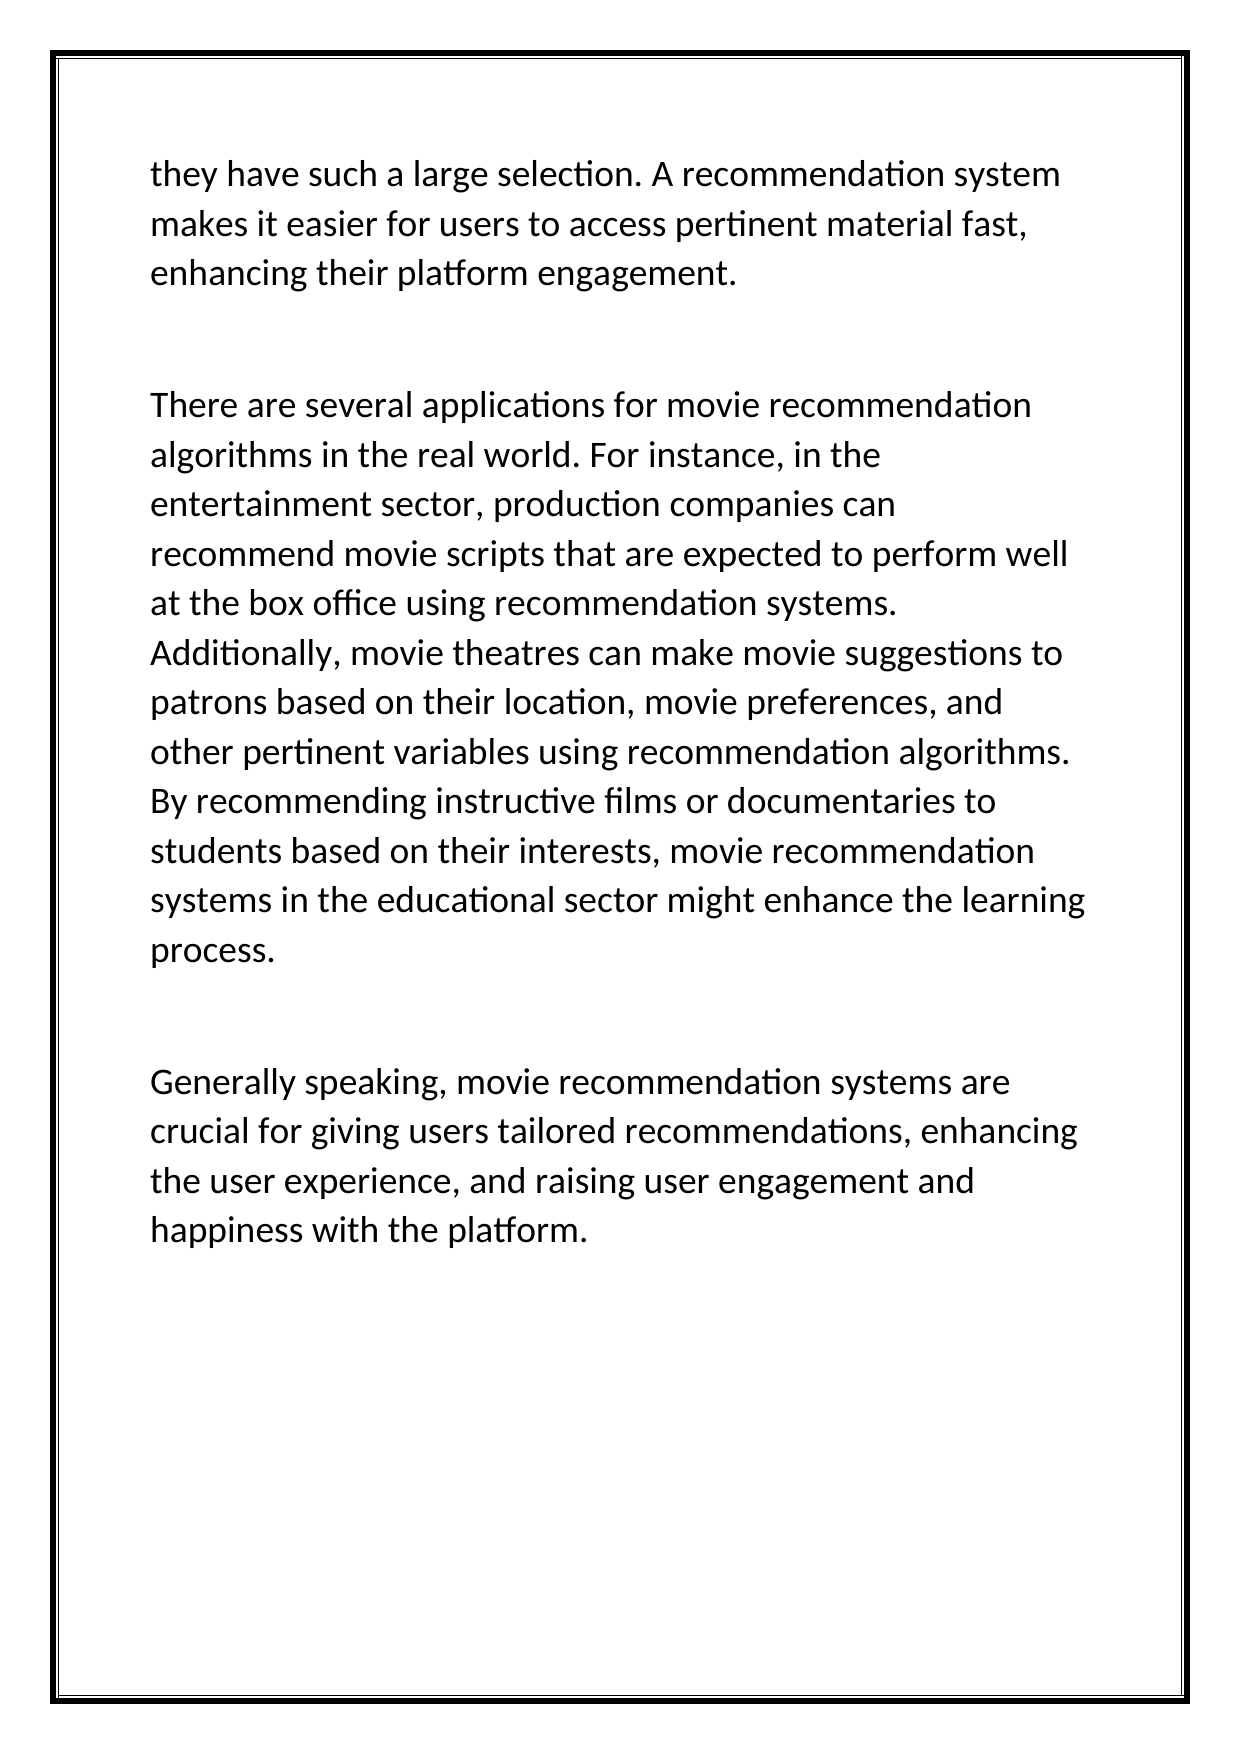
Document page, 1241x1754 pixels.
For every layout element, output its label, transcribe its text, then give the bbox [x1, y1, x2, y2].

text There are several applications for movie recommendation algorithms in the real world. For instance, in the entertainment sector, production companies can recommend movie scripts that are expected to perform well at the box office using recommendation systems. Additionally, movie theatres can make movie suggestions to patrons based on their location, movie preferences, and other pertinent variables using recommendation algorithms. By recommending instructive films or documentaries to students based on their interests, movie recommendation systems in the educational sector might enhance the learning process. [150, 381, 1090, 971]
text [150, 150, 1090, 295]
text Generally speaking, movie recommendation systems are crucial for giving users tailored recommendations, enhancing the user experience, and raising user engagement and happiness with the platform. [150, 1058, 1090, 1252]
